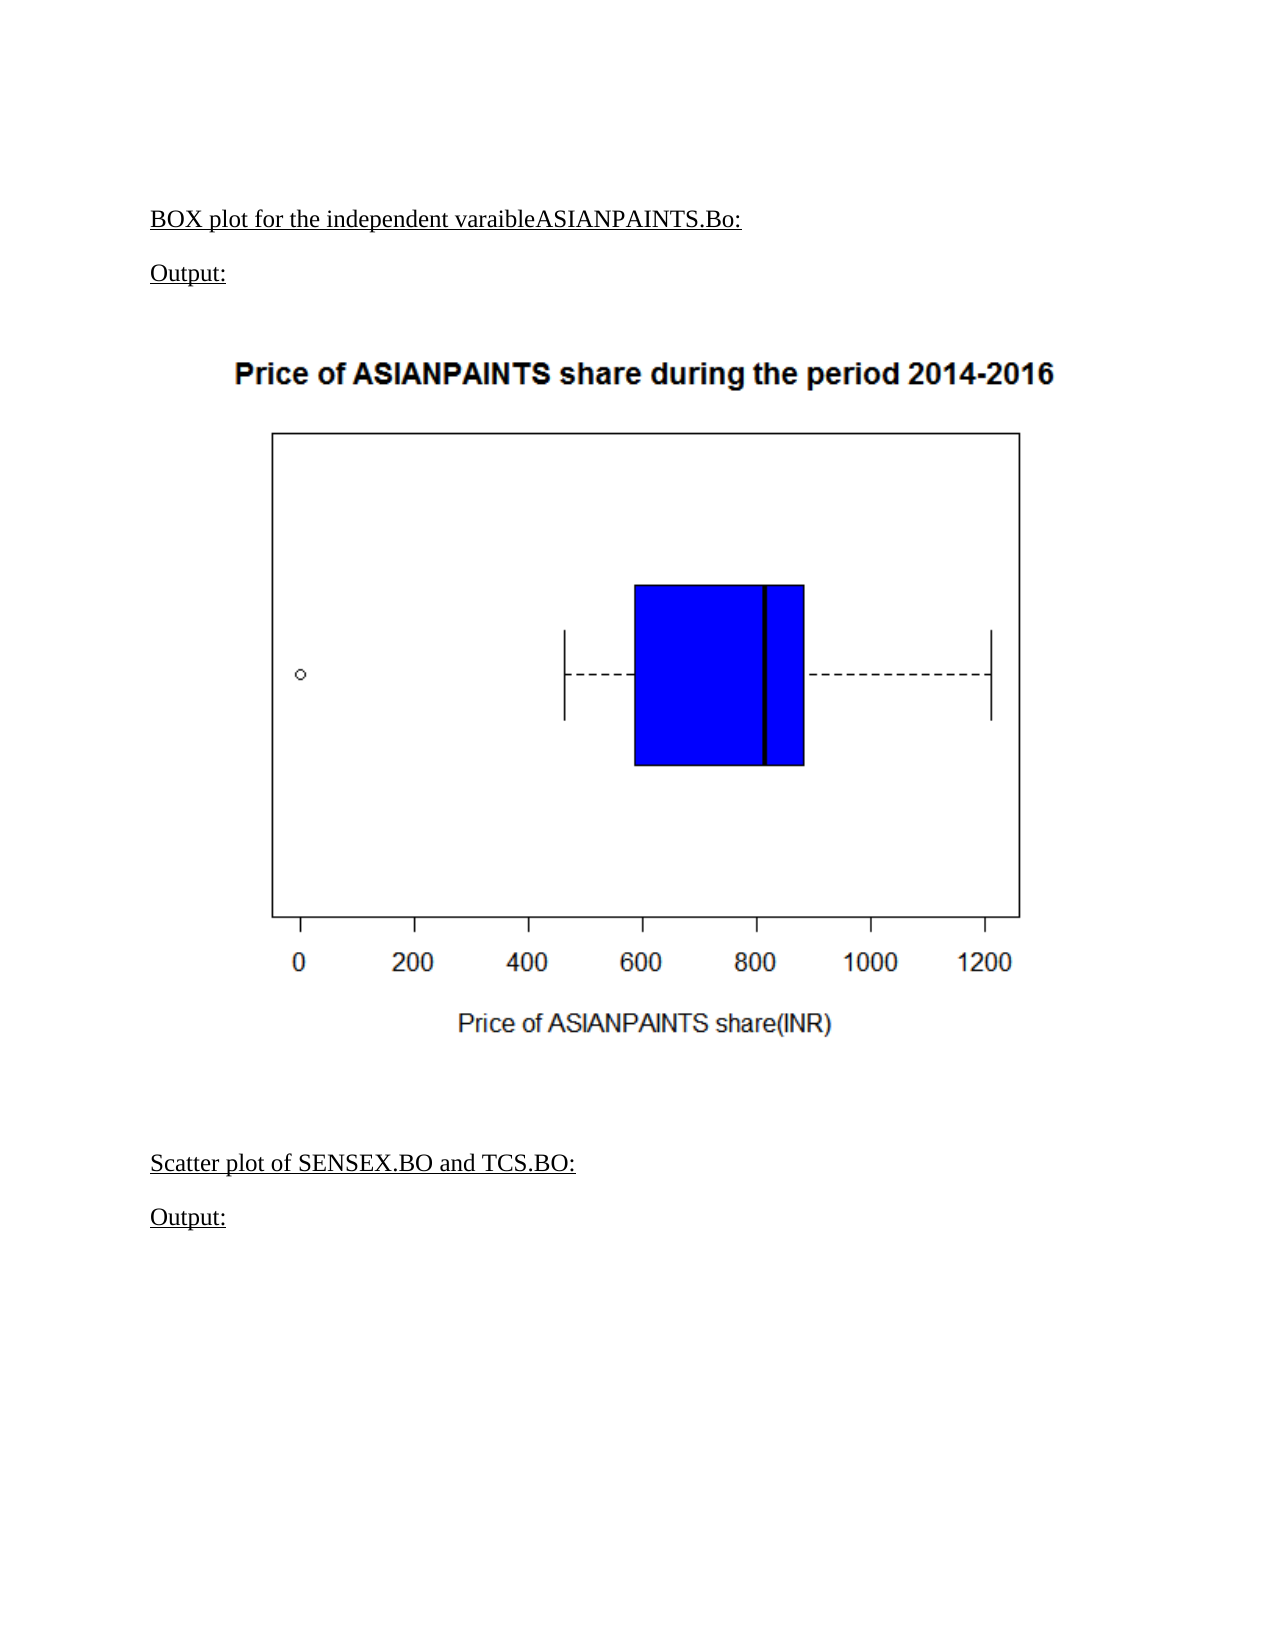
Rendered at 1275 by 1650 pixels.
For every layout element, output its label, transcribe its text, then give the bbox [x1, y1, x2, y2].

text Scatter plot of SENSEX.BO and TCS.BO: [150, 1148, 1125, 1177]
text BOX plot for the independent varaibleASIANPAINTS.Bo: [150, 204, 1125, 233]
text Output: [150, 258, 1125, 286]
text Output: [150, 1202, 1125, 1231]
picture [150, 311, 1083, 1070]
